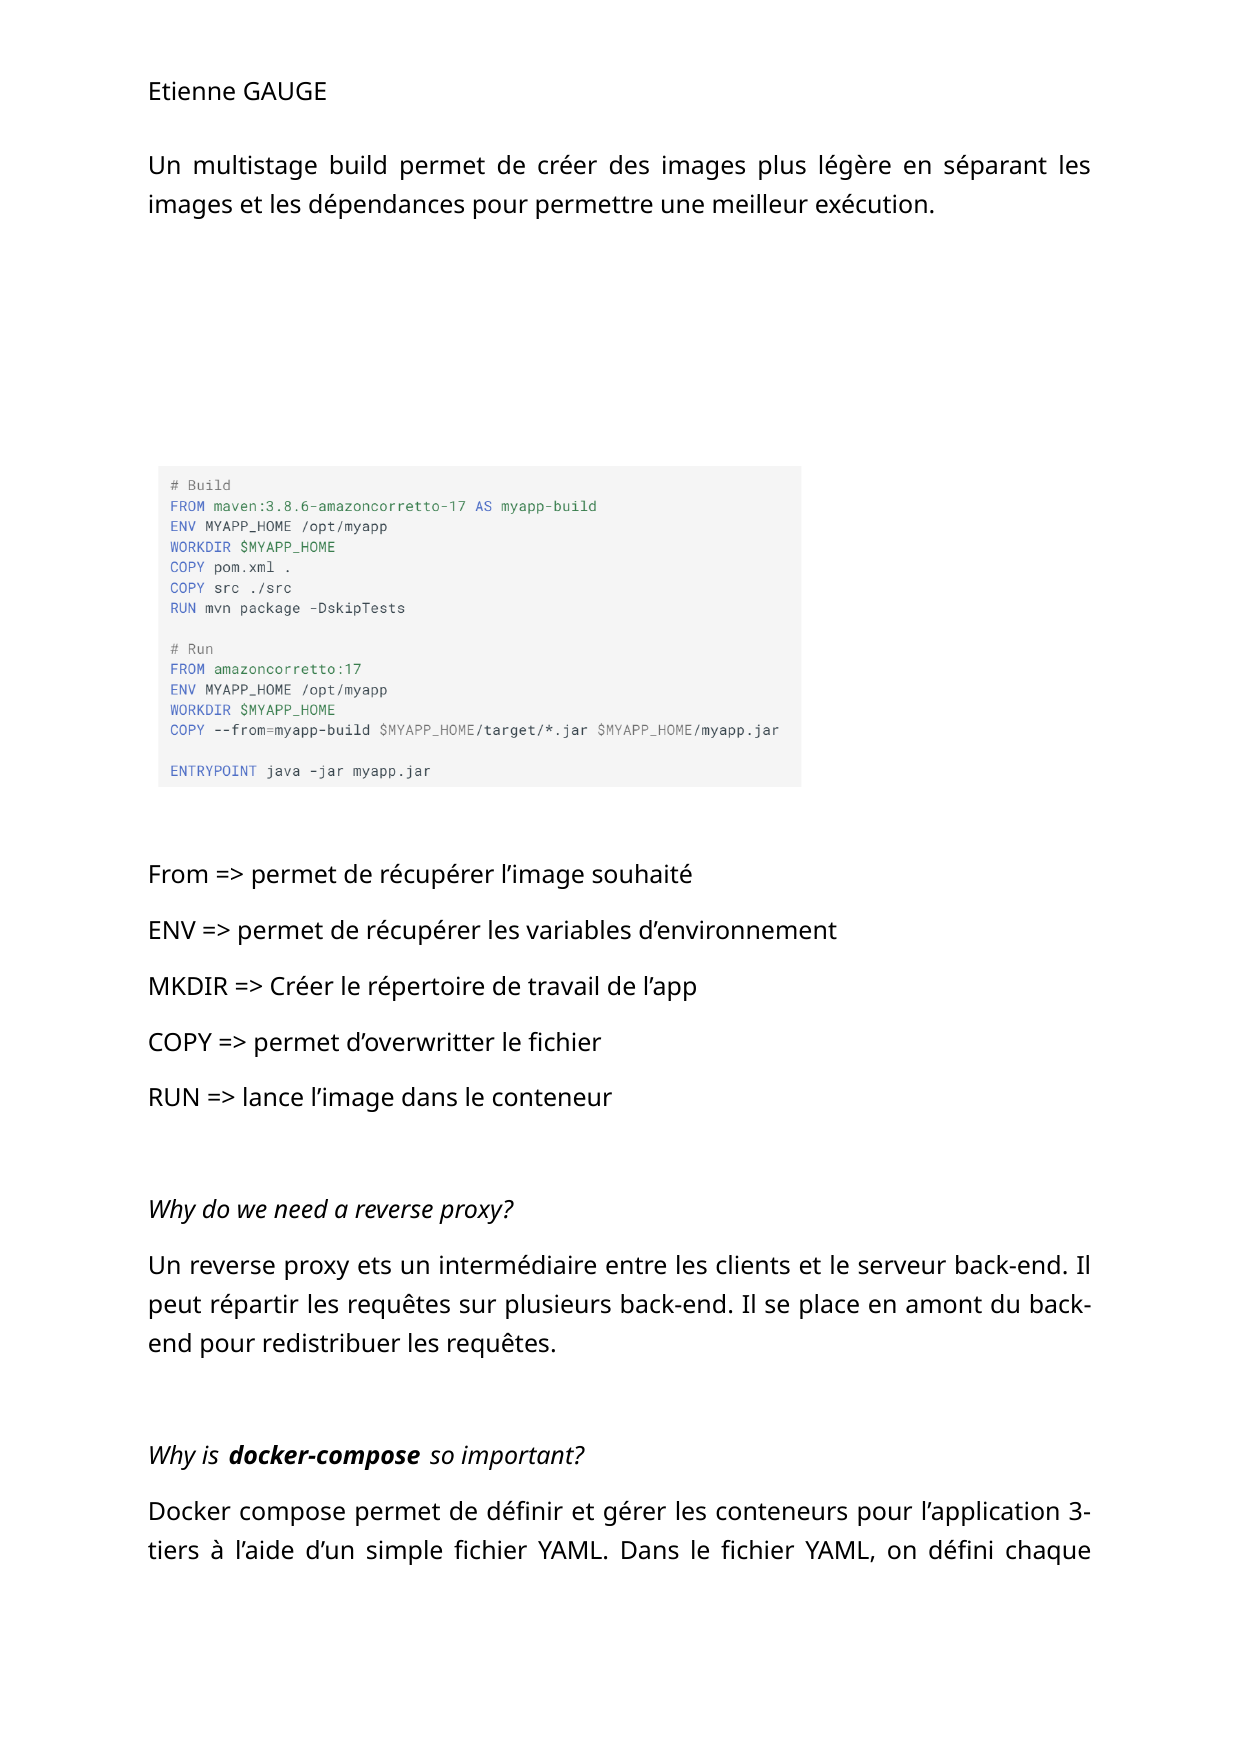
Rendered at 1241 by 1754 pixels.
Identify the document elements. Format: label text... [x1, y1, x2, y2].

text COPY => permet d’overwritter le fichier [148, 1024, 1093, 1058]
text Un multistage build permet de créer des images plus légère en séparant les images et les dépendances pour permettre une meilleur exécution. [148, 148, 1093, 221]
text Why is docker-compose so important? [148, 1438, 1093, 1472]
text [148, 1493, 1093, 1567]
text From => permet de récupérer l’image souhaité [148, 857, 1093, 891]
text MKDIR => Créer le répertoire de travail de l’app [148, 968, 1093, 1002]
text Un reverse proxy ets un intermédiaire entre les clients et le serveur back-end. Il peut répartir les requêtes sur plusieurs back-end. Il se place en amont du back-end pour redistribuer les requêtes. [148, 1248, 1093, 1360]
text Why do we need a reverse proxy? [148, 1192, 1093, 1226]
picture [157, 466, 801, 786]
text RUN => lance l’image dans le conteneur [148, 1080, 1093, 1114]
text ENV => permet de récupérer les variables d’environnement [148, 913, 1093, 947]
